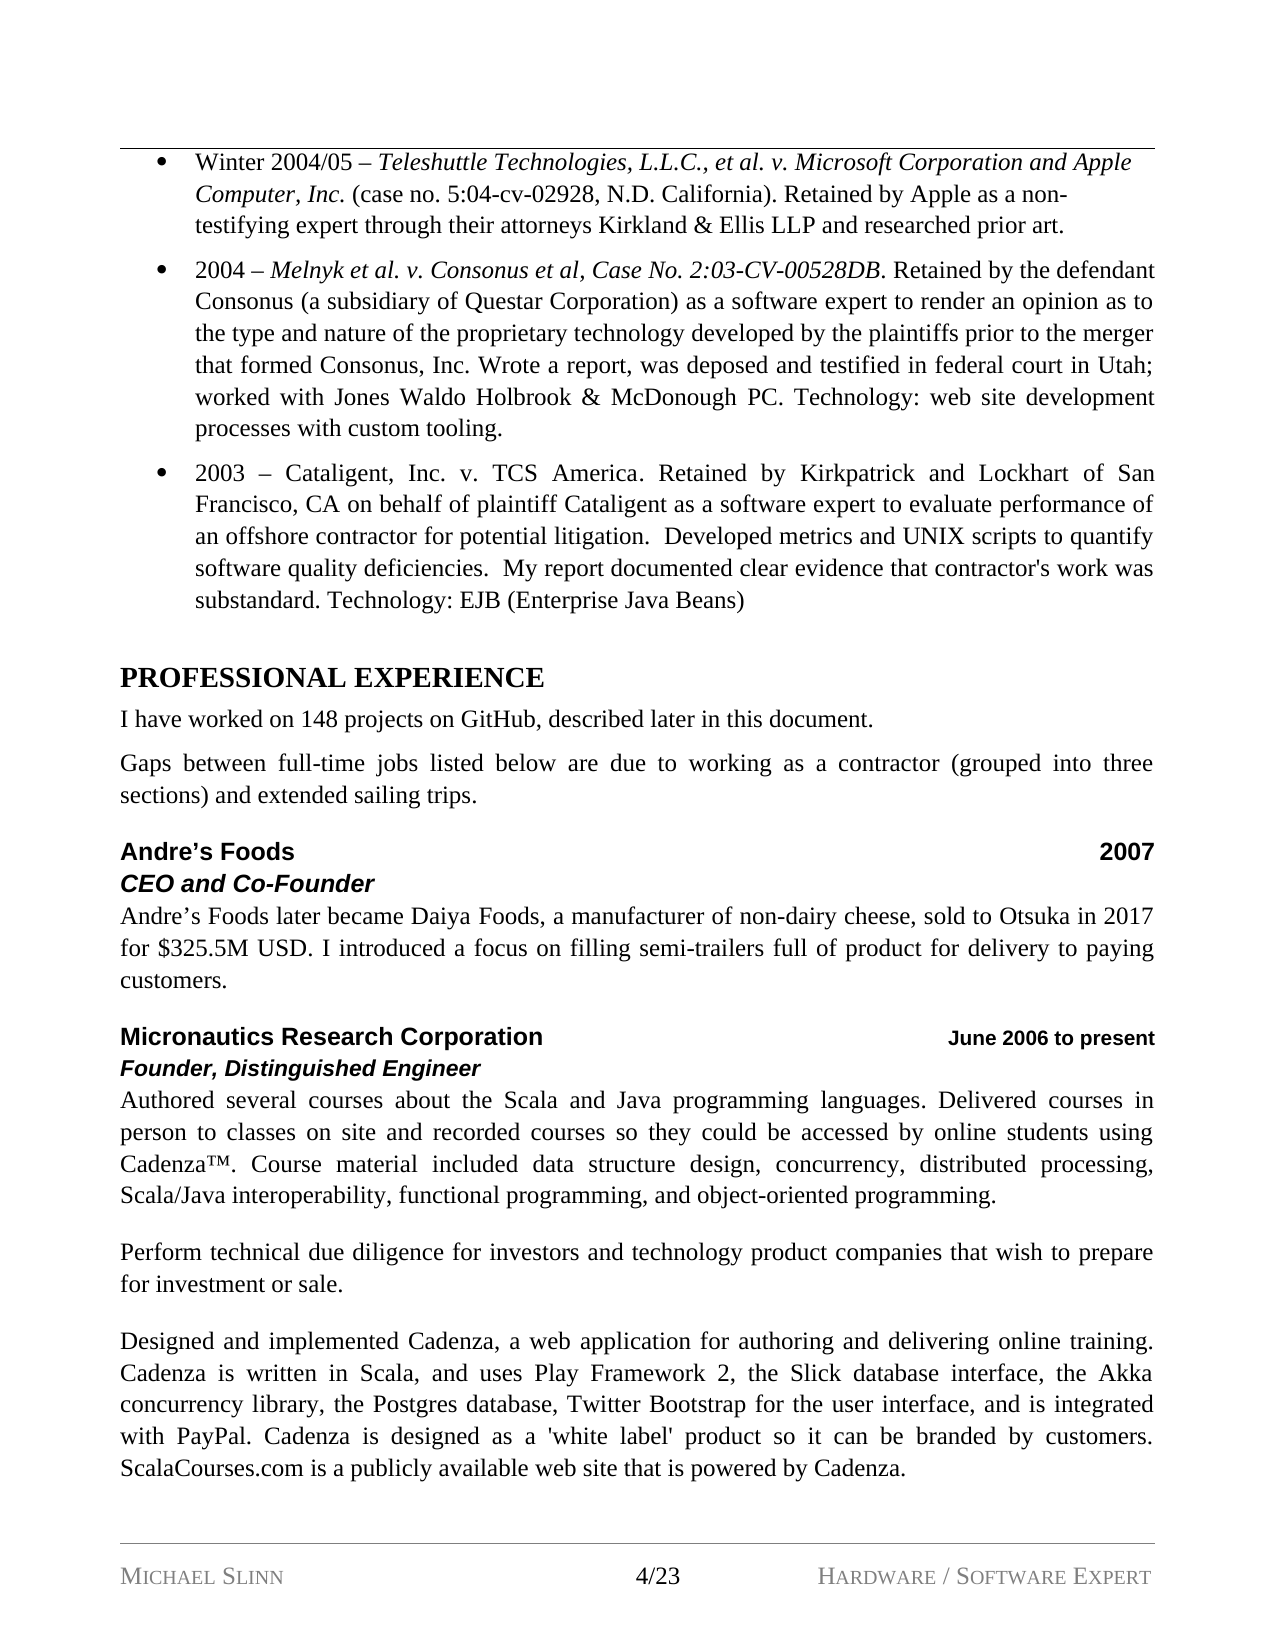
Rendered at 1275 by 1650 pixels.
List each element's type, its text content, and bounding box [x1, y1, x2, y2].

list 2003 – Cataligent, Inc. v. TCS America. Retained by Kirkpatrick and Lockhart of San Francisco, CA on behalf of plaintiff Cataligent as a software expert to evaluate performance of an offshore contractor for potential litigation. Developed metrics and UNIX scripts to quantify software quality deficiencies. My report documented clear evidence that contractor's work was substandard. Technology: EJB (Enterprise Java Beans) [157, 459, 1155, 614]
list 2004 – Melnyk et al. v. Consonus et al, Case No. 2:03-CV-00528DB. Retained by the defendant Consonus (a subsidiary of Questar Corporation) as a software expert to render an opinion as to the type and nature of the proprietary technology developed by the plaintiffs prior to the merger that formed Consonus, Inc. Wrote a report, was deposed and testified in federal court in Utah; worked with Jones Waldo Holbrook & McDonough PC. Technology: web site development processes with custom tooling. [157, 256, 1155, 442]
title Perform technical due diligence for investors and technology product companies that wish to prepare for investment or sale. [120, 1238, 1155, 1298]
title Andre’s Foods later became Daiya Foods, a manufacturer of non-dairy cheese, sold to Otsuka in 2017 for $325.5M USD. I introduced a focus on filling semi-trailers full of product for delivery to paying customers. [120, 902, 1155, 993]
text I have worked on 148 projects on GitHub, described later in this document. [120, 705, 1155, 733]
title Micronautics Research Corporation June 2006 to present Founder, Distinguished Engineer [120, 1022, 1155, 1082]
title Authored several courses about the Scala and Java programming languages. Delivered courses in person to classes on site and recorded courses so they could be accessed by online students using Cadenza™. Course material included data structure design, concurrency, distributed processing, Scala/Java interoperability, functional programming, and object-oriented programming. [120, 1086, 1155, 1209]
list Winter 2004/05 – Teleshuttle Technologies, L.L.C., et al. v. Microsoft Corporation and Apple Computer, Inc. (case no. 5:04-cv-02928, N.D. California). Retained by Apple as a non-testifying expert through their attorneys Kirkland & Ellis LLP and researched prior art. [157, 149, 1155, 239]
title Andre’s Foods 2007 CEO and Co-Founder [120, 838, 1155, 898]
title Designed and implemented Cadenza, a web application for authoring and delivering online training. Cadenza is written in Scala, and uses Play Framework 2, the Slick database interface, the Akka concurrency library, the Postgres database, Twitter Bootstrap for the user interface, and is integrated with PayPal. Cadenza is designed as a 'white label' product so it can be branded by customers. ScalaCourses.com is a publicly available web site that is powered by Cadenza. [120, 1327, 1155, 1482]
text Professional Experience [120, 668, 1155, 693]
text Gaps between full-time jobs listed below are due to working as a contractor (grouped into three sections) and extended sailing trips. [120, 749, 1155, 809]
